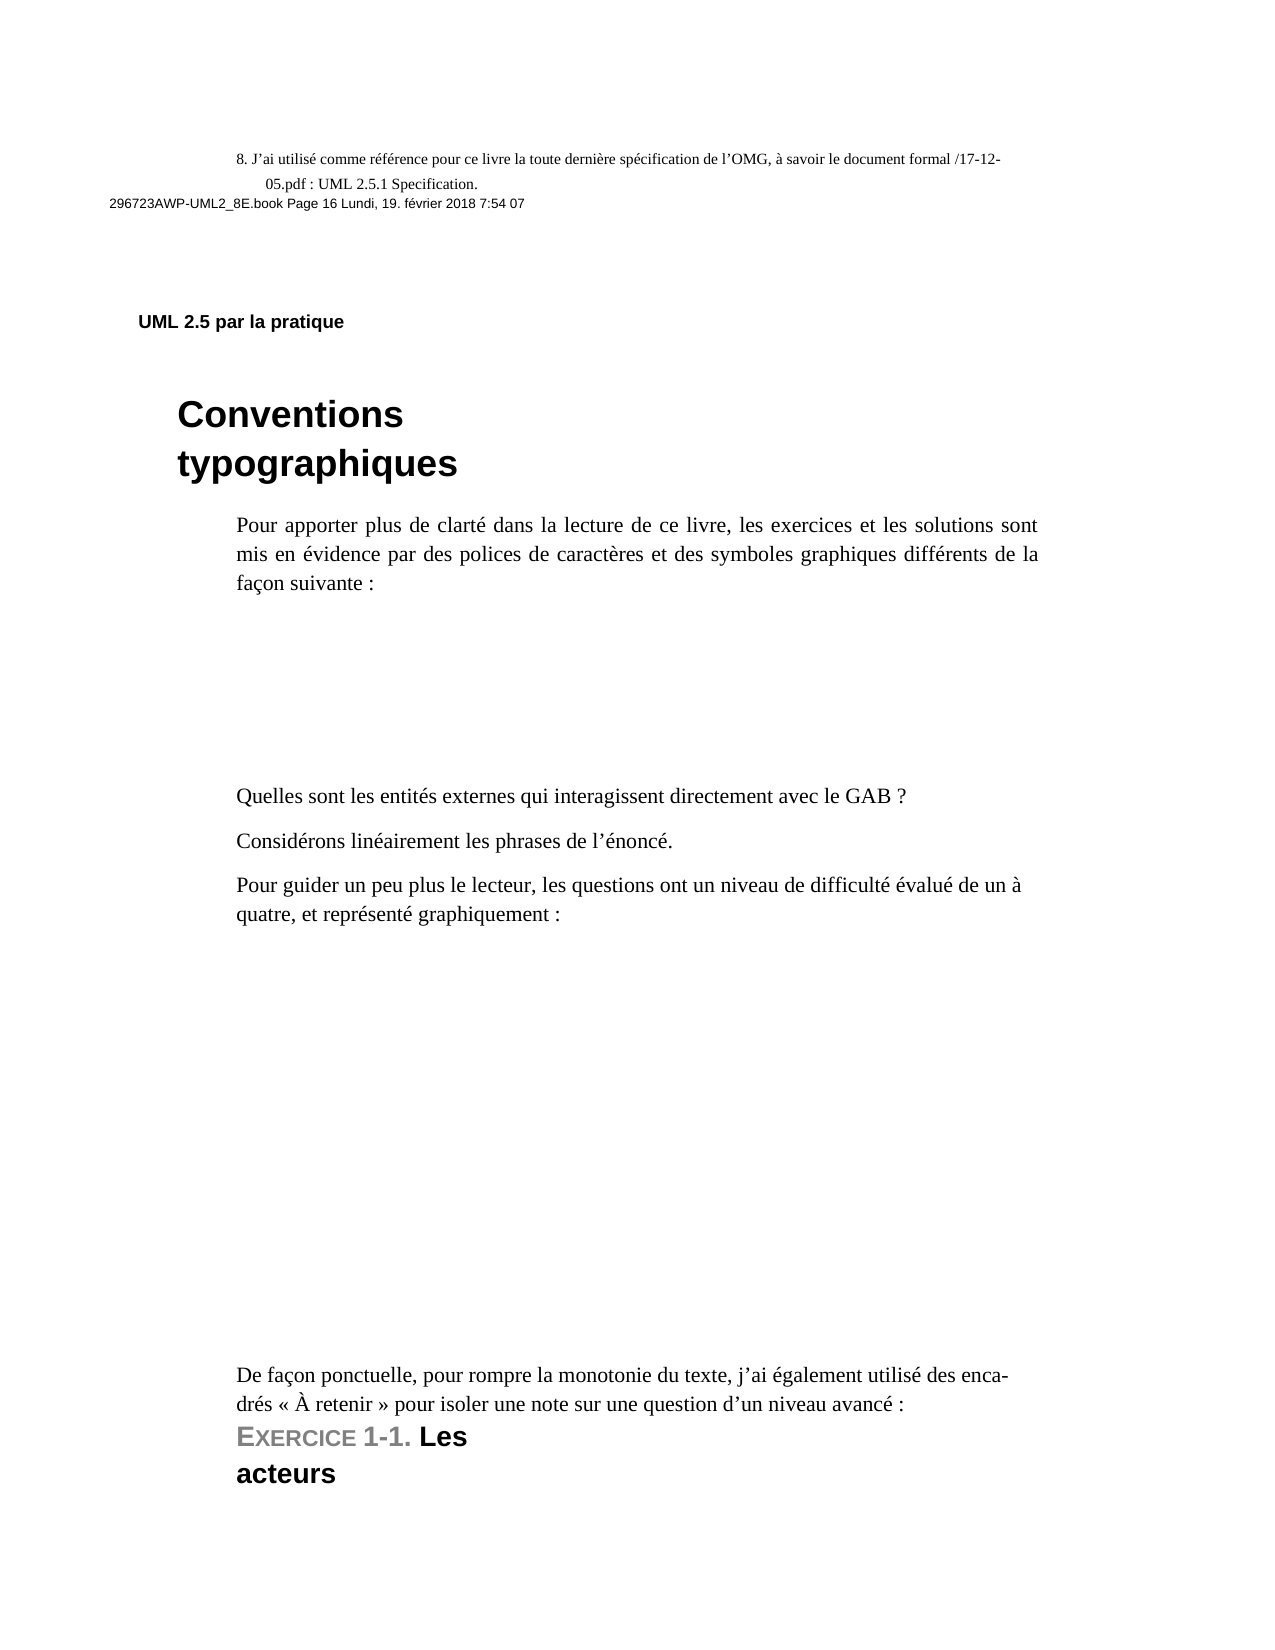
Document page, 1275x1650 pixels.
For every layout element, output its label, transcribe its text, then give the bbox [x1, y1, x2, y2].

text EXERCICE 1-1. Les acteurs [236, 1420, 565, 1489]
text 8. J’ai utilisé comme référence pour ce livre la toute dernière spécification de l’OMG, à savoir le document formal /17-12- [236, 150, 1098, 168]
text Quelles sont les entités externes qui interagissent directement avec le GAB ? [236, 783, 972, 808]
text 296723AWP-UML2_8E.book Page 16 Lundi, 19. février 2018 7:54 07 [109, 196, 569, 211]
text De façon ponctuelle, pour rompre la monotonie du texte, j’ai également utilisé des enca- drés « À retenir » pour isoler une note sur une question d’un niveau avancé : [236, 1362, 1039, 1416]
text Conventions typographiques [177, 392, 653, 484]
text Pour guider un peu plus le lecteur, les questions ont un niveau de difficulté évalué de un à quatre, et représenté graphiquement : [236, 872, 1039, 927]
text UML 2.5 par la pratique 16 [138, 294, 448, 337]
text Considérons linéairement les phrases de l’énoncé. [236, 828, 728, 853]
text 05.pdf : UML 2.5.1 Specification. [265, 175, 522, 193]
text Pour apporter plus de clarté dans la lecture de ce livre, les exercices et les solutions sont mis en évidence par des polices de caractères et des symboles graphiques différents de la façon suivante : [236, 512, 1039, 596]
